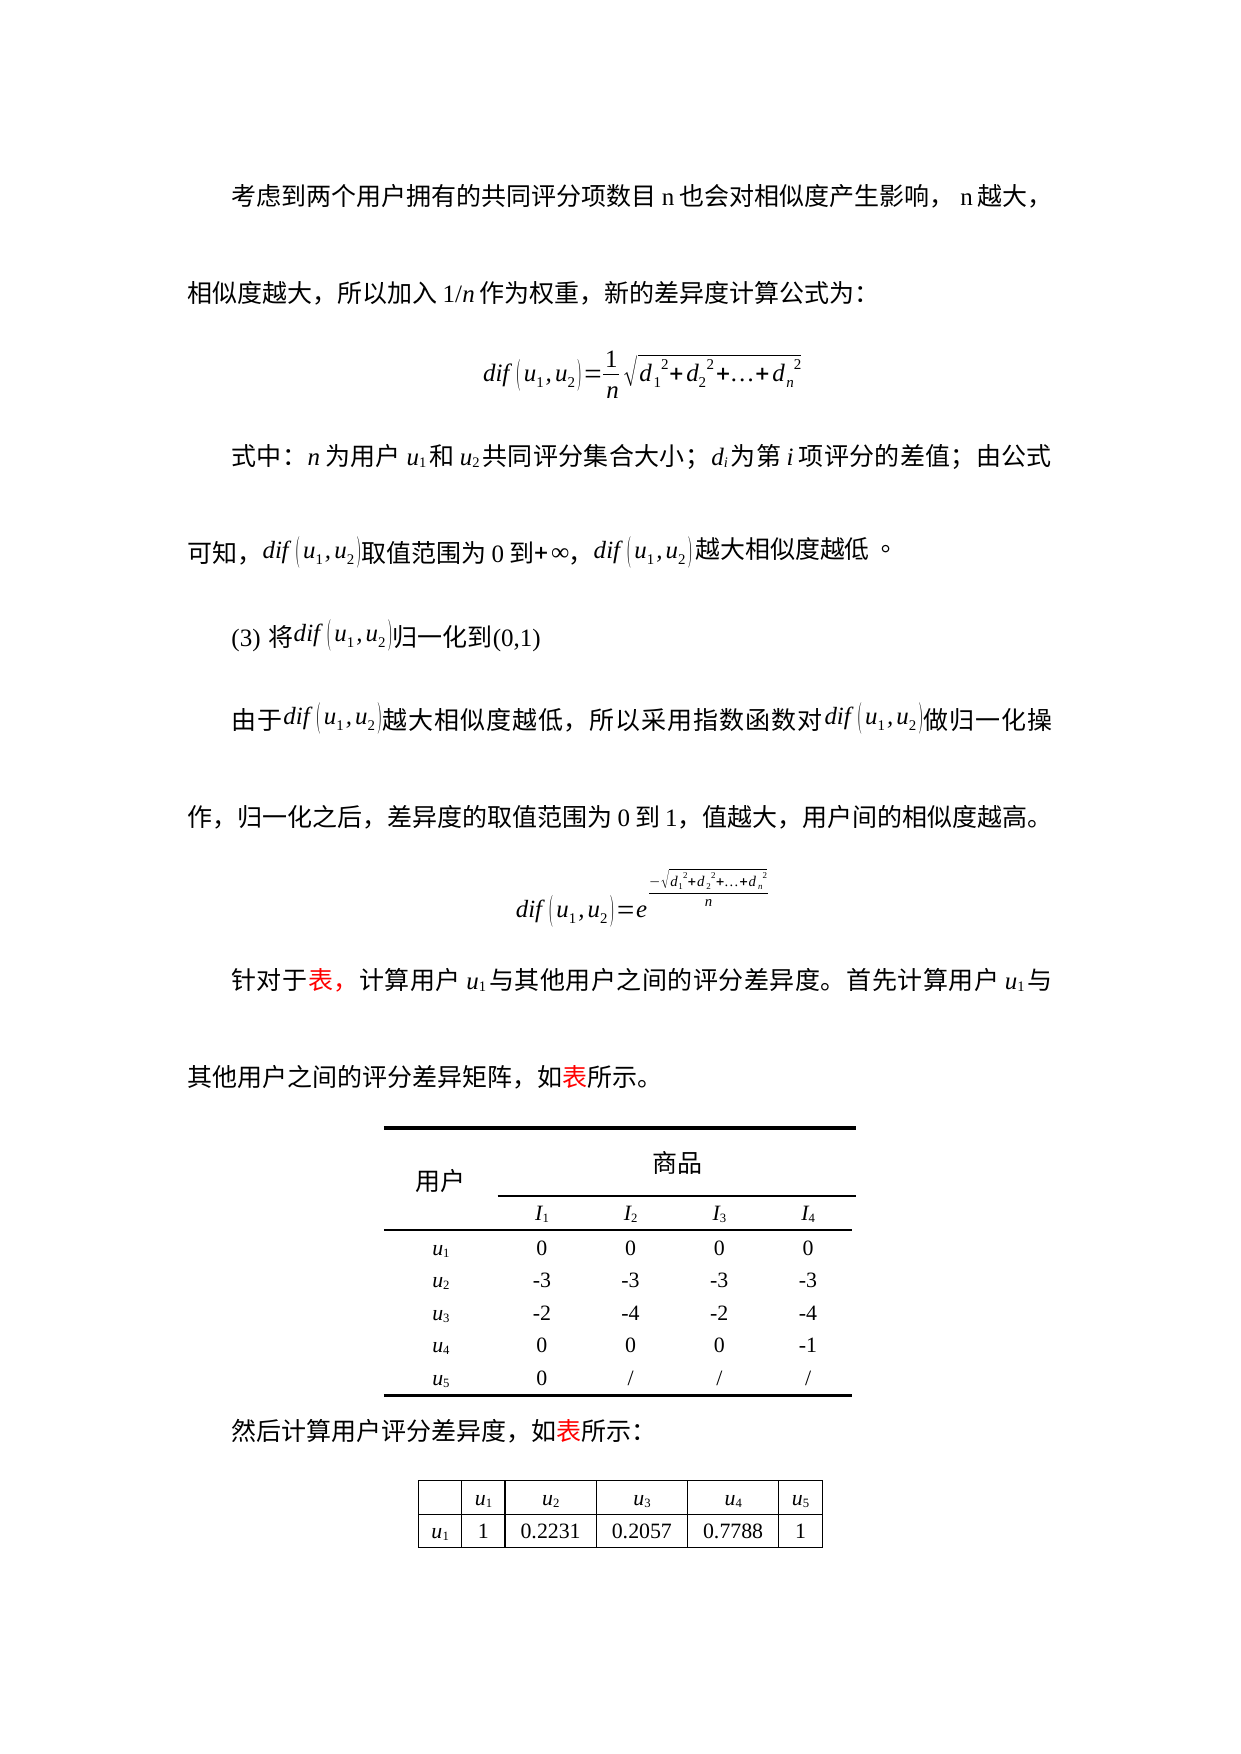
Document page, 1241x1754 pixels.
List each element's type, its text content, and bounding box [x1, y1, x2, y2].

table_cell 0.7788 [688, 1515, 778, 1547]
table_cell 0 [675, 1231, 763, 1264]
table_cell u1 [384, 1231, 497, 1264]
table_header 用户 [384, 1130, 497, 1229]
table_header u2 [506, 1481, 596, 1513]
table_cell u3 [384, 1296, 497, 1329]
table_cell 0 [764, 1231, 852, 1264]
table_cell -3 [675, 1264, 763, 1296]
table_cell I2 [586, 1197, 675, 1229]
table_cell u4 [384, 1329, 497, 1361]
table_cell u5 [384, 1361, 497, 1394]
table_cell 1 [462, 1515, 504, 1547]
text 针对于表，计算用户u1与其他用户之间的评分差异度。首先计算用户u1与其他用户之间的评分差异矩阵，如表所示。 [187, 946, 1053, 1108]
table_cell 0 [586, 1231, 675, 1264]
text 然后计算用户评分差异度，如表所示： [187, 1397, 1053, 1462]
table_cell 0 [498, 1361, 586, 1394]
table_cell -3 [764, 1264, 852, 1296]
table_header u5 [779, 1481, 822, 1513]
table_cell -4 [586, 1296, 675, 1329]
table_cell -3 [498, 1264, 586, 1296]
list 将归一化到(0,1) [231, 603, 1053, 668]
text 考虑到两个用户拥有的共同评分项数目n也会对相似度产生影响， n越大，相似度越大，所以加入1/n作为权重，新的差异度计算公式为： [187, 162, 1053, 324]
table_cell I4 [764, 1197, 852, 1229]
table_cell I1 [498, 1197, 586, 1229]
table_cell 0 [675, 1329, 763, 1361]
table_cell -2 [675, 1296, 763, 1329]
table_header u3 [597, 1481, 687, 1513]
table_header [419, 1481, 461, 1513]
text 由于越大相似度越低，所以采用指数函数对做归一化操作，归一化之后，差异度的取值范围为0到1，值越大，用户间的相似度越高。 [187, 686, 1053, 848]
table_cell / [764, 1361, 852, 1394]
table_cell 1 [779, 1515, 822, 1547]
table_cell 0.2231 [506, 1515, 596, 1547]
table_cell u1 [419, 1515, 461, 1547]
table_cell / [586, 1361, 675, 1394]
table_cell 0 [586, 1329, 675, 1361]
table_cell -2 [498, 1296, 586, 1329]
table_cell -1 [764, 1329, 852, 1361]
table_cell 0 [498, 1329, 586, 1361]
table_cell / [675, 1361, 763, 1394]
table_header 商品 [498, 1130, 856, 1194]
table_cell -3 [586, 1264, 675, 1296]
table_cell 0 [498, 1231, 586, 1264]
table_cell I3 [675, 1197, 763, 1229]
table_cell u2 [384, 1264, 497, 1296]
text 式中：n为用户u1和u2共同评分集合大小；di为第i项评分的差值；由公式可知，取值范围为0到， [187, 422, 1053, 584]
table_header u1 [462, 1481, 504, 1513]
table_header u4 [688, 1481, 778, 1513]
table_cell 0.2057 [597, 1515, 687, 1547]
table_cell -4 [764, 1296, 852, 1329]
